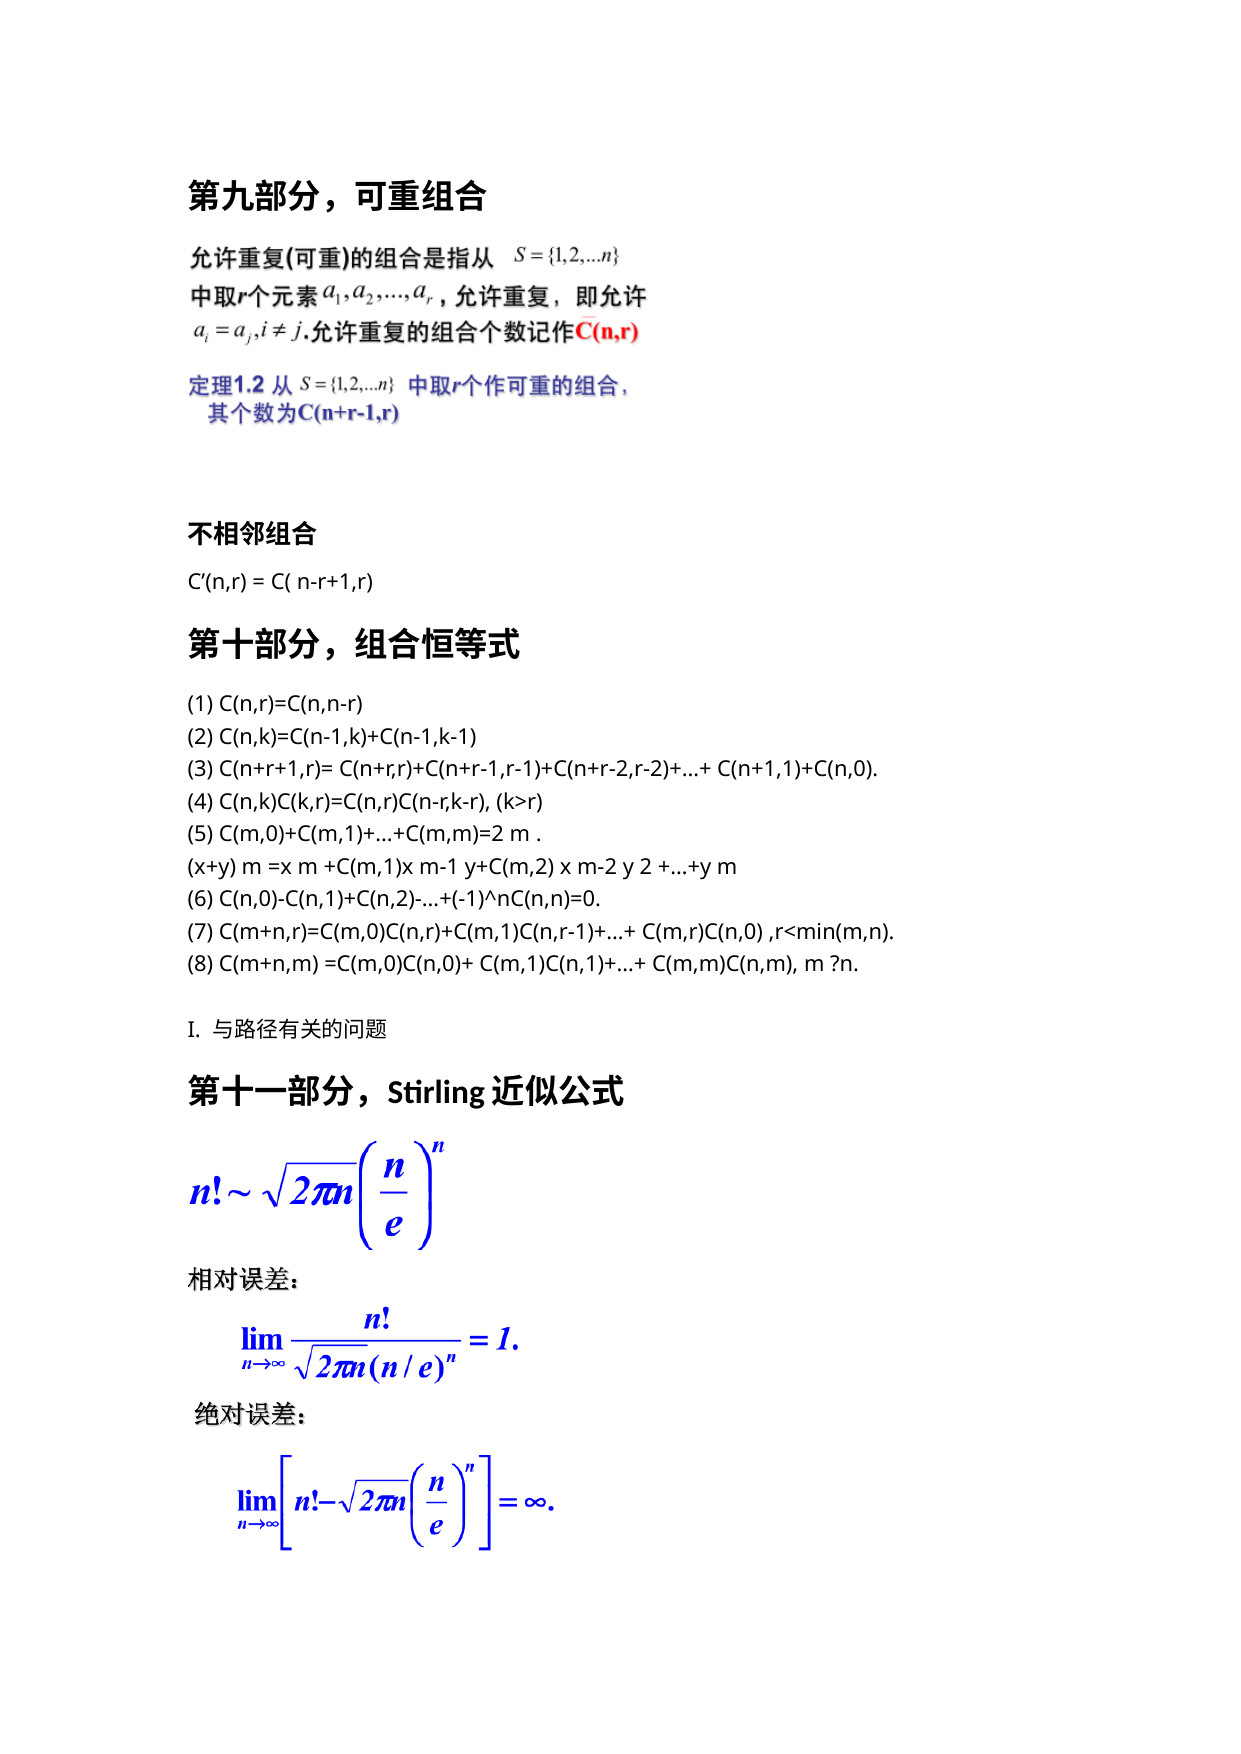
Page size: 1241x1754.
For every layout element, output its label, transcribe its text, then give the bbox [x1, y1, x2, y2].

picture [187, 1134, 468, 1257]
text (3) C(n+r+1,r)= C(n+r,r)+C(n+r-1,r-1)+C(n+r-2,r-2)+…+ C(n+1,1)+C(n,0). [187, 752, 1053, 784]
text (5) C(m,0)+C(m,1)+…+C(m,m)=2 m . [187, 817, 1053, 849]
text (8) C(m+n,m) =C(m,0)C(n,0)+ C(m,1)C(n,1)+…+ C(m,m)C(n,m), m ?n. [187, 947, 1053, 979]
text 不相邻组合 [187, 499, 1053, 564]
text (4) C(n,k)C(k,r)=C(n,r)C(n-r,k-r), (k>r) [187, 784, 1053, 817]
text C’(n,r) = C( n-r+1,r) [187, 564, 1053, 597]
picture [187, 239, 655, 349]
picture [187, 1264, 560, 1554]
text I. 与路径有关的问题 [187, 1012, 1053, 1044]
text (x+y) m =x m +C(m,1)x m-1 y+C(m,2) x m-2 y 2 +…+y m [187, 849, 1053, 882]
subtitle 第十部分，组合恒等式 [187, 609, 1053, 674]
text (1) C(n,r)=C(n,n-r) [187, 687, 1053, 719]
text (7) C(m+n,r)=C(m,0)C(n,r)+C(m,1)C(n,r-1)+…+ C(m,r)C(n,0) ,r<min(m,n). [187, 914, 1053, 947]
text (2) C(n,k)=C(n-1,k)+C(n-1,k-1) [187, 719, 1053, 752]
picture [187, 369, 628, 436]
text (6) C(n,0)-C(n,1)+C(n,2)-…+(-1)^nC(n,n)=0. [187, 882, 1053, 914]
subtitle 第十一部分，Stirling近似公式 [187, 1057, 1053, 1122]
subtitle 第九部分，可重组合 [187, 162, 1053, 227]
